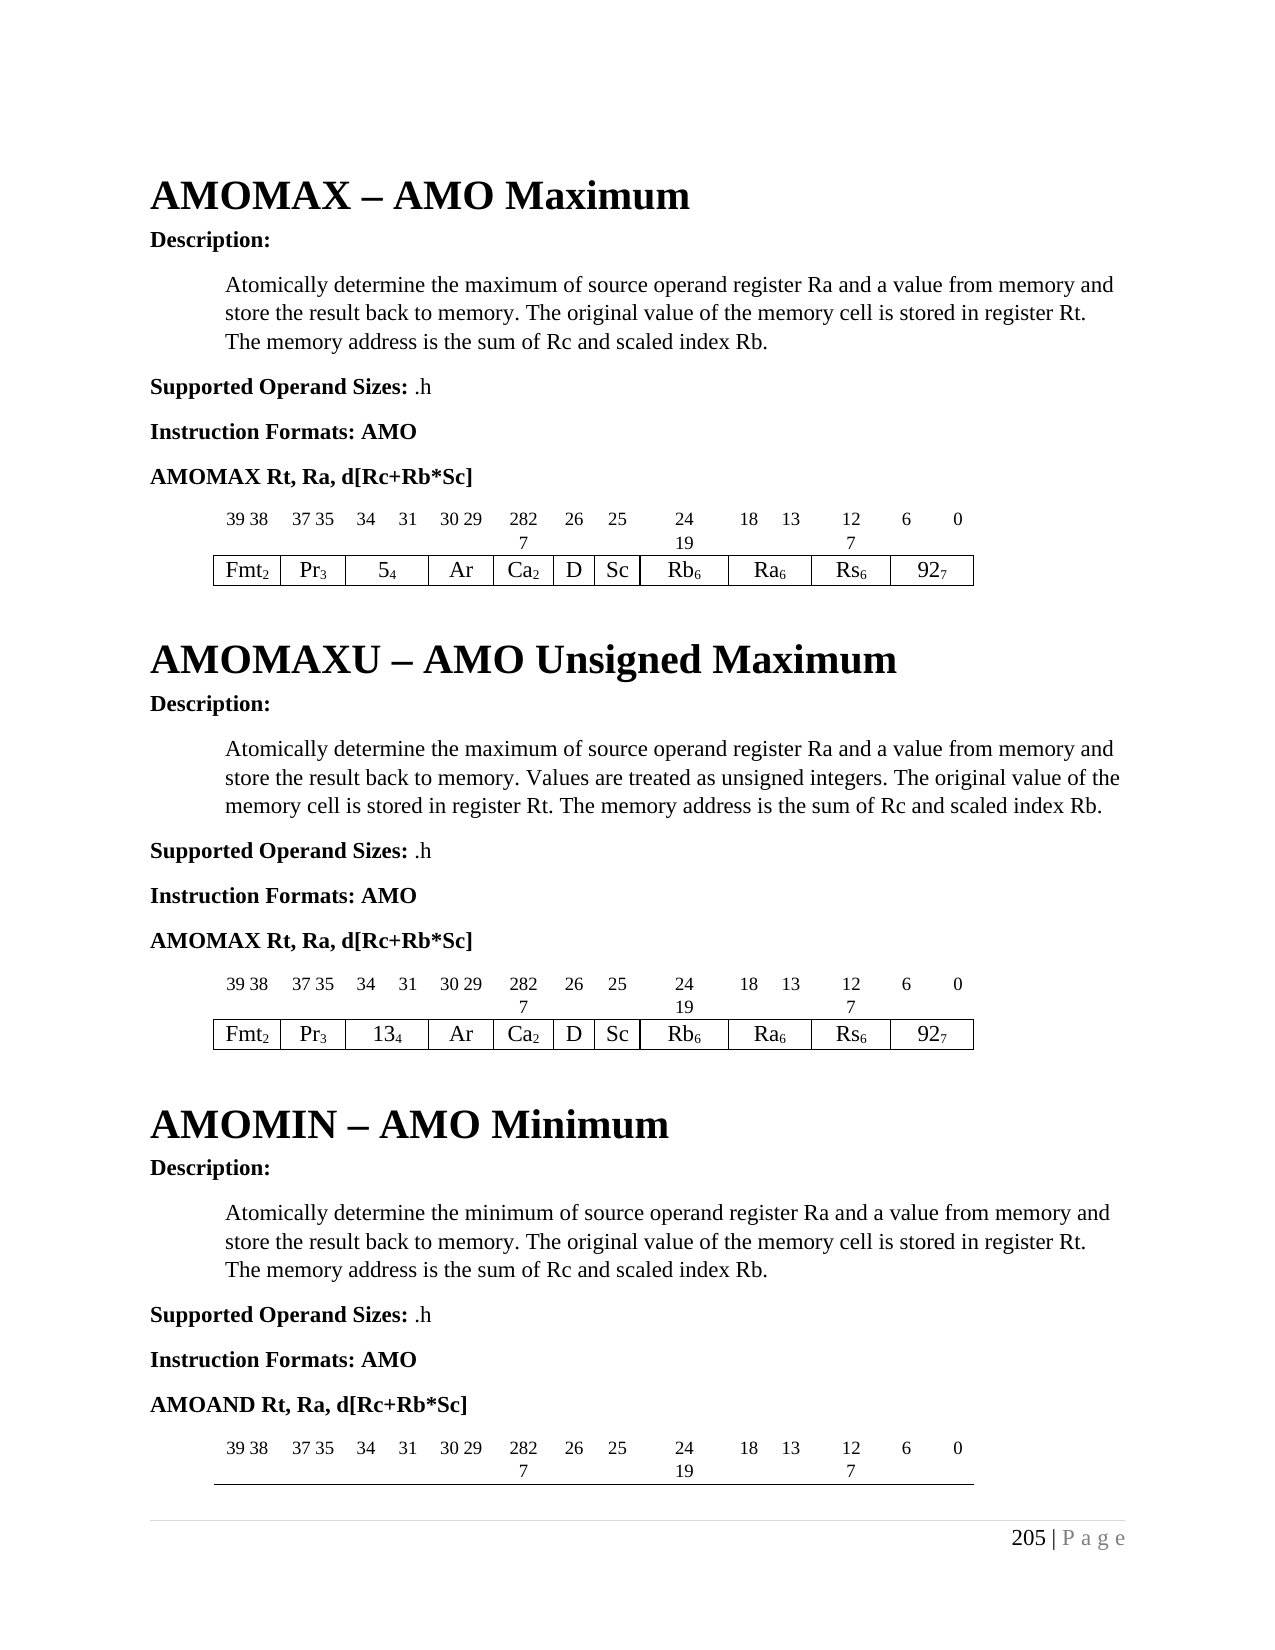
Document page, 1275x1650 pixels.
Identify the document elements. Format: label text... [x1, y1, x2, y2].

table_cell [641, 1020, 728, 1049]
text Supported Operand Sizes: .h [150, 373, 1125, 399]
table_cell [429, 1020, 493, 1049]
text Description: [150, 690, 1125, 716]
text Instruction Formats: AMO [150, 418, 1125, 444]
text Description: [150, 226, 1125, 252]
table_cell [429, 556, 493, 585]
text Instruction Formats: AMO [150, 1346, 1125, 1373]
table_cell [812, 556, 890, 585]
text AMOMAX Rt, Ra, d[Rc+Rb*Sc] [150, 927, 1125, 954]
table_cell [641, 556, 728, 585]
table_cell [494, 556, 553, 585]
text Instruction Formats: AMO [150, 882, 1125, 909]
text Description: [150, 1154, 1125, 1181]
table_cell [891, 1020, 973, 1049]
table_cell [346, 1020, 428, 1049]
text AMOMAX Rt, Ra, d[Rc+Rb*Sc] [150, 463, 1125, 489]
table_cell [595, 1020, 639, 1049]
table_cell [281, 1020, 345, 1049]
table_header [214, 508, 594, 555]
text Atomically determine the maximum of source operand register Ra and a value from memory and store the result back to memory. The original value of the memory cell is stored in register Rt. The memory address is the sum of Rc and scaled index Rb. [225, 271, 1125, 354]
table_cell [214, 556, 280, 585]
subtitle AMOMAX – AMO Maximum [150, 171, 1125, 219]
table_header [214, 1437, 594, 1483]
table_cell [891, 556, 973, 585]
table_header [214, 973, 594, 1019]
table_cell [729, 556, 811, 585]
text Supported Operand Sizes: .h [150, 837, 1125, 863]
text Atomically determine the minimum of source operand register Ra and a value from memory and store the result back to memory. The original value of the memory cell is stored in register Rt. The memory address is the sum of Rc and scaled index Rb. [225, 1199, 1125, 1283]
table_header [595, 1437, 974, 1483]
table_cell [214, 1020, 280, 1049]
subtitle AMOMAXU – AMO Unsigned Maximum [150, 635, 1125, 683]
text Supported Operand Sizes: .h [150, 1301, 1125, 1328]
subtitle AMOMIN – AMO Minimum [150, 1099, 1125, 1147]
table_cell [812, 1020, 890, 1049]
text AMOAND Rt, Ra, d[Rc+Rb*Sc] [150, 1392, 1125, 1418]
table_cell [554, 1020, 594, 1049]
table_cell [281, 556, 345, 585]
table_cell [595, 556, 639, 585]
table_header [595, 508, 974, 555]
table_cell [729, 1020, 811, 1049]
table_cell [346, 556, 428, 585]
text Atomically determine the maximum of source operand register Ra and a value from memory and store the result back to memory. Values are treated as unsigned integers. The original value of the memory cell is stored in register Rt. The memory address is the sum of Rc and scaled index Rb. [225, 735, 1125, 818]
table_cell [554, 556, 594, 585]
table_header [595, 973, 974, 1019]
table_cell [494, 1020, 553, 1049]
